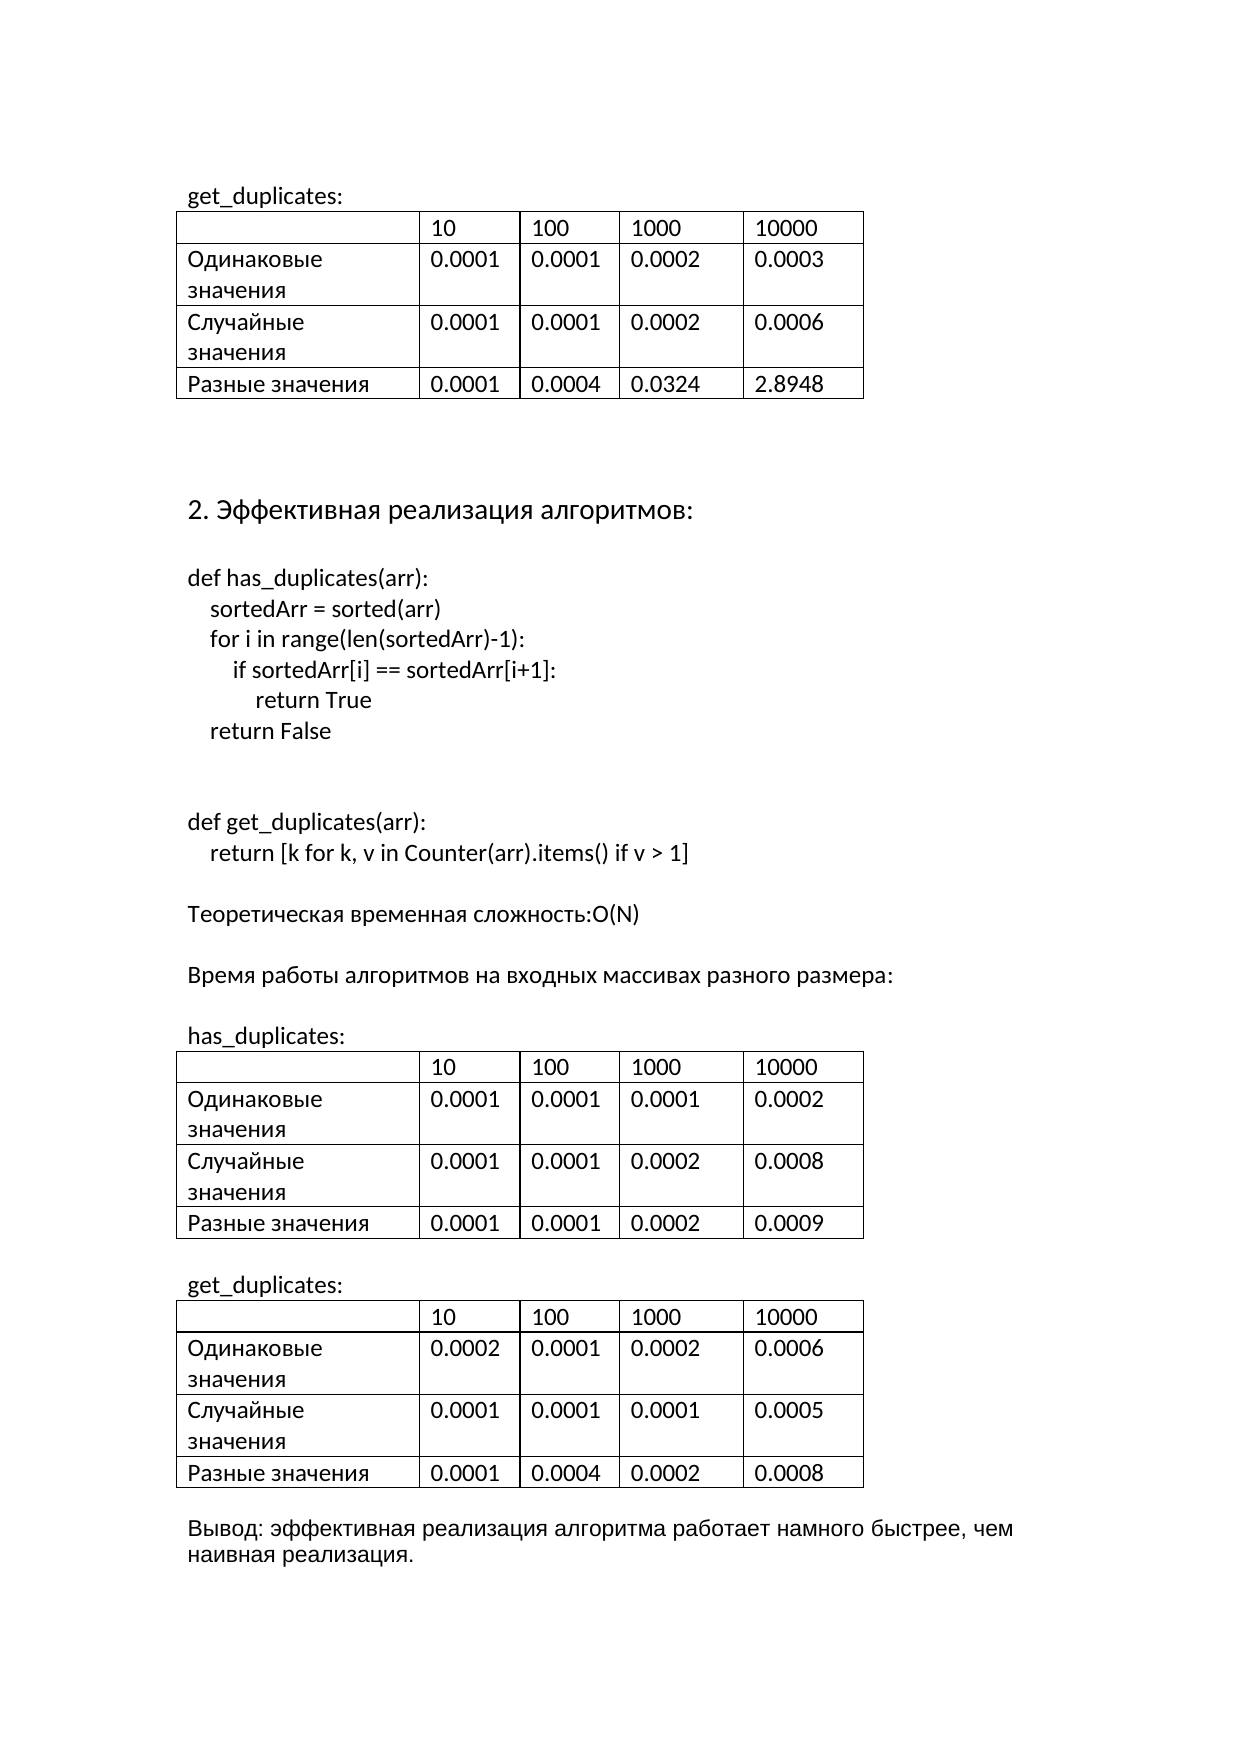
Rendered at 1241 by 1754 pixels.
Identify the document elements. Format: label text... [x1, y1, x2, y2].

table_cell 0.0001 [420, 1145, 519, 1206]
list def has_duplicates(arr): [187, 562, 1053, 593]
list sortedArr = sorted(arr) [187, 593, 1053, 623]
table_header [177, 212, 419, 243]
table_cell 0.0001 [420, 1395, 519, 1456]
table_header 1000 [620, 212, 743, 243]
table_cell 0.0001 [420, 306, 519, 367]
table_cell 0.0001 [521, 1333, 619, 1393]
table_cell 0.0001 [420, 1457, 519, 1487]
table_cell 0.0001 [521, 1207, 619, 1238]
table_header [177, 1052, 419, 1082]
table_cell Случайные значения [177, 306, 419, 367]
table_cell Одинаковые значения [177, 244, 419, 305]
table_cell 0.0003 [744, 244, 863, 305]
table_cell 0.0001 [420, 244, 519, 305]
table_cell 0.0001 [620, 1395, 743, 1456]
table_cell 0.0008 [744, 1145, 863, 1206]
list for i in range(len(sortedArr)-1): [187, 623, 1053, 654]
text get_duplicates: [187, 1269, 1053, 1300]
table_cell 0.0008 [744, 1457, 863, 1487]
table_header 1000 [620, 1052, 743, 1082]
text Теоретическая временная сложность:O(N) [187, 898, 1053, 928]
table_cell 0.0324 [620, 368, 743, 398]
table_cell 0.0002 [620, 1457, 743, 1487]
table_cell Случайные значения [177, 1395, 419, 1456]
table_cell Разные значения [177, 1207, 419, 1238]
table_cell Одинаковые значения [177, 1333, 419, 1393]
text has_duplicates: [187, 1020, 1053, 1051]
table_cell 0.0001 [521, 1145, 619, 1206]
text get_duplicates: [187, 181, 1053, 211]
table_cell 0.0009 [744, 1207, 863, 1238]
table_cell 0.0002 [620, 1145, 743, 1206]
table_header 10 [420, 1301, 519, 1331]
table_cell 0.0002 [620, 306, 743, 367]
table_header 10000 [744, 1301, 863, 1331]
table_cell 0.0002 [744, 1083, 863, 1144]
table_cell 0.0004 [521, 1457, 619, 1487]
table_cell Случайные значения [177, 1145, 419, 1206]
table_cell 0.0001 [521, 306, 619, 367]
table_cell 0.0001 [521, 1395, 619, 1456]
table_cell 0.0001 [620, 1083, 743, 1144]
table_cell 0.0002 [620, 244, 743, 305]
table_header 10 [420, 212, 519, 243]
table_cell 0.0001 [420, 1207, 519, 1238]
text Вывод: эффективная реализация алгоритма работает намного быстрее, чем наивная реализация. [187, 1514, 1053, 1567]
table_cell 2.8948 [744, 368, 863, 398]
table_cell 0.0002 [620, 1207, 743, 1238]
table_cell Одинаковые значения [177, 1083, 419, 1144]
list return False [187, 715, 1053, 745]
table_header 1000 [620, 1301, 743, 1331]
table_header 10 [420, 1052, 519, 1082]
list Эффективная реализация алгоритмов: [187, 491, 1053, 527]
list return [k for k, v in Counter(arr).items() if v > 1] [187, 837, 1053, 867]
table_header 100 [521, 1052, 619, 1082]
table_header 10000 [744, 212, 863, 243]
table_header 10000 [744, 1052, 863, 1082]
list if sortedArr[i] == sortedArr[i+1]: [187, 654, 1053, 684]
table_header 100 [521, 1301, 619, 1331]
table_cell 0.0001 [521, 244, 619, 305]
table_cell 0.0002 [620, 1333, 743, 1393]
table_cell 0.0001 [420, 1083, 519, 1144]
table_cell 0.0001 [420, 368, 519, 398]
table_cell 0.0001 [521, 1083, 619, 1144]
table_cell 0.0005 [744, 1395, 863, 1456]
list def get_duplicates(arr): [187, 806, 1053, 837]
table_cell Разные значения [177, 1457, 419, 1487]
table_cell 0.0006 [744, 306, 863, 367]
table_header 100 [521, 212, 619, 243]
table_cell Разные значения [177, 368, 419, 398]
table_cell 0.0002 [420, 1333, 519, 1393]
list return True [187, 684, 1053, 715]
table_cell 0.0004 [521, 368, 619, 398]
text Время работы алгоритмов на входных массивах разного размера: [187, 959, 1053, 989]
table_cell 0.0006 [744, 1333, 863, 1393]
table_header [177, 1301, 419, 1331]
